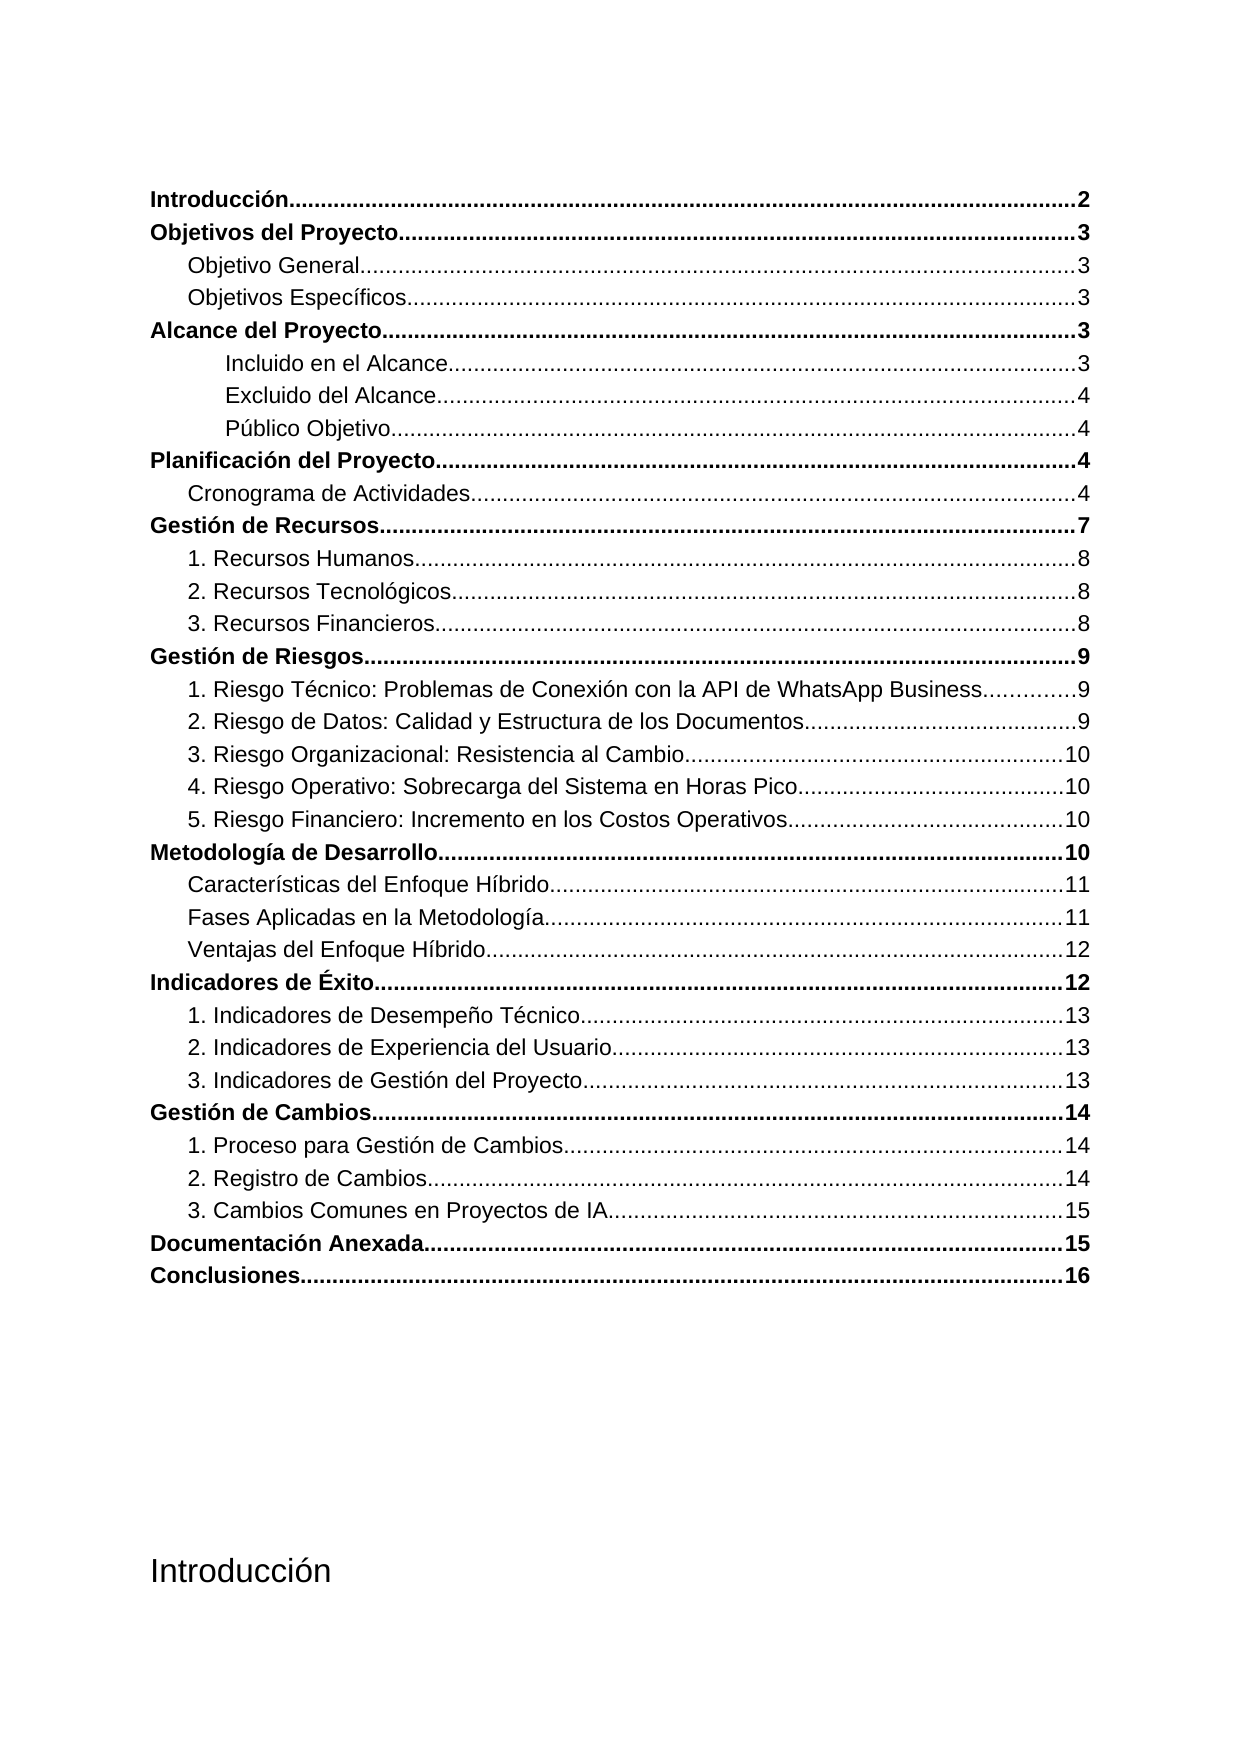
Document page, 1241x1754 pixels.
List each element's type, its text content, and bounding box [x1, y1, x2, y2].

subtitle Introducción [150, 1551, 1090, 1589]
